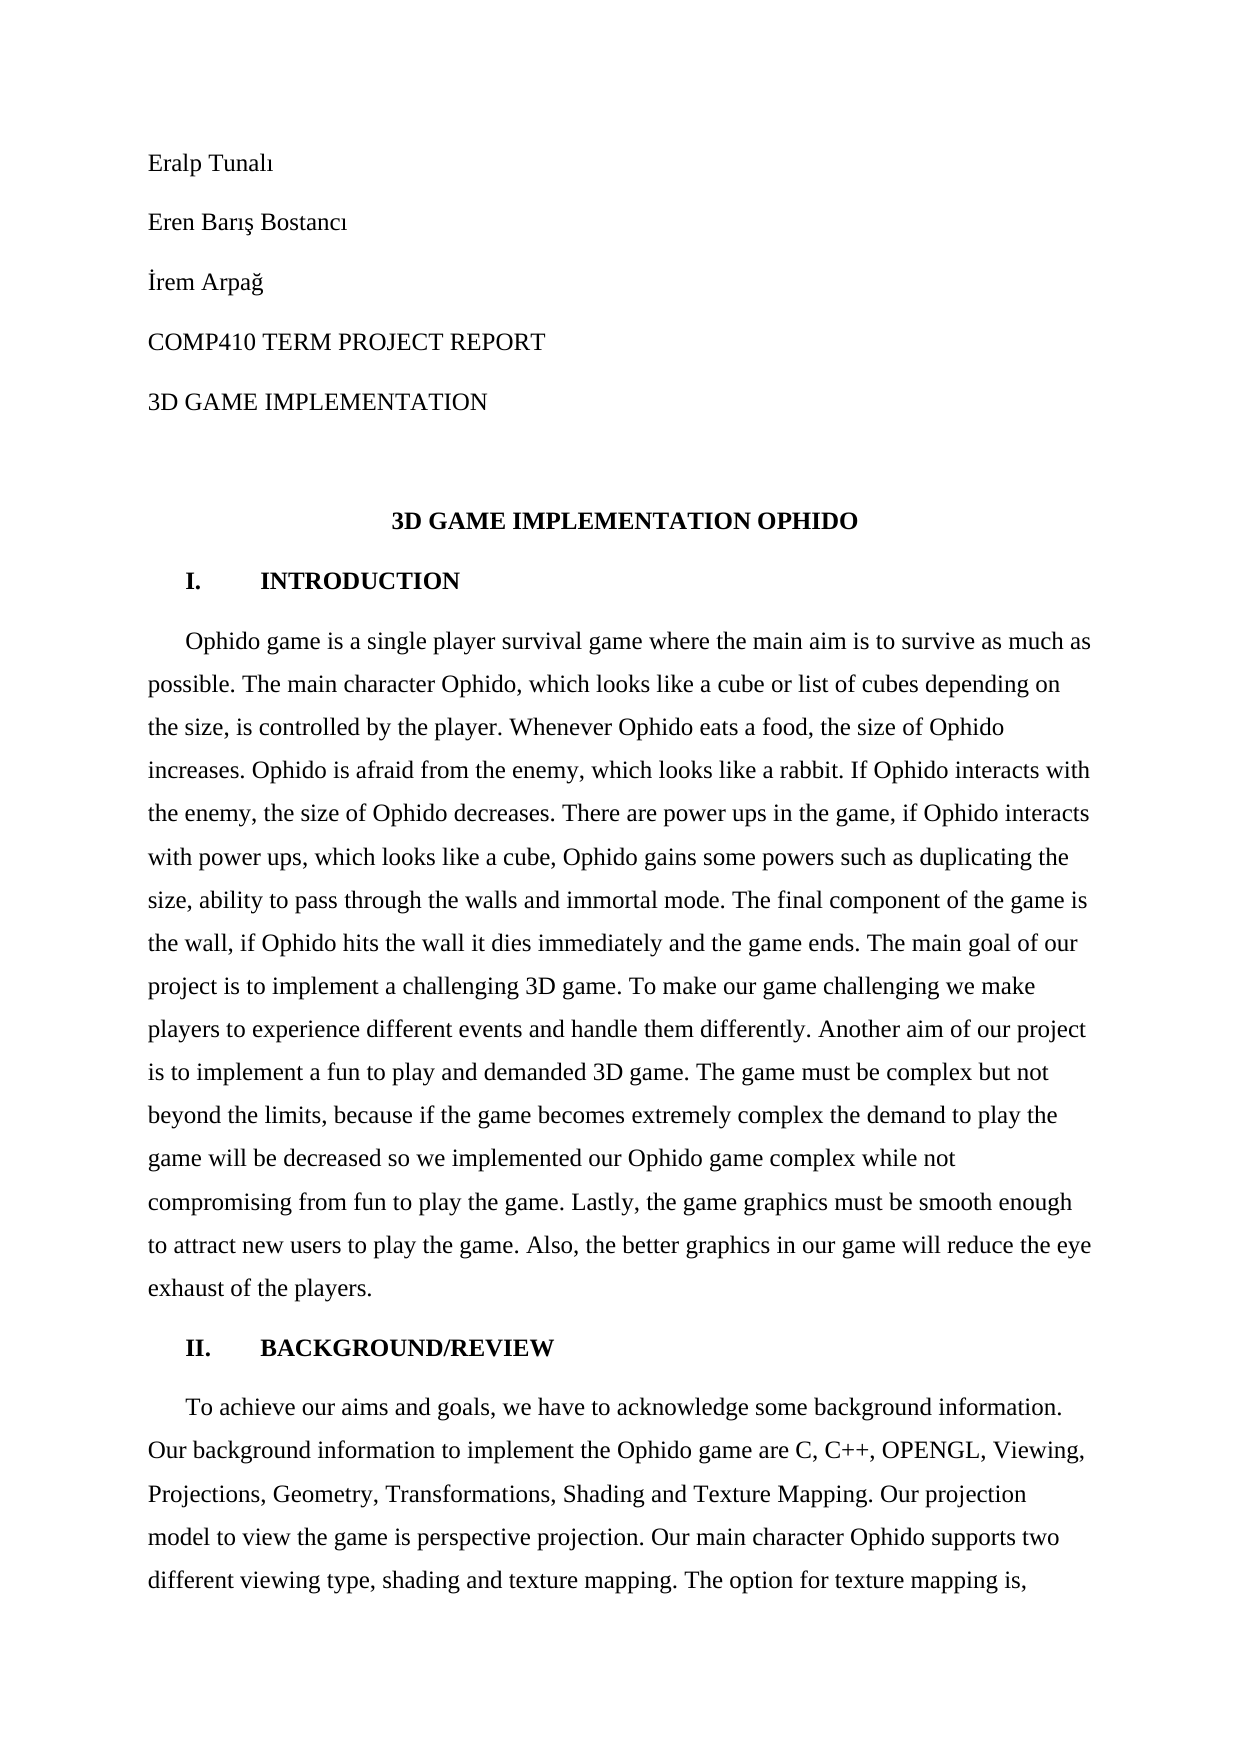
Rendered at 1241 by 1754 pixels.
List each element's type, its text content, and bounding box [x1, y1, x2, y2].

list INTRODUCTION [185, 566, 1093, 595]
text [148, 1392, 1093, 1594]
list BACKGROUND/REVIEW [185, 1333, 1093, 1361]
text COMP410 TERM PROJECT REPORT [148, 327, 1093, 356]
text Ophido game is a single player survival game where the main aim is to survive as much as possible. The main character Ophido, which looks like a cube or list of cubes depending on the size, is controlled by the player. Whenever Ophido eats a food, the size of Ophido increases. Ophido is afraid from the enemy, which looks like a rabbit. If Ophido interacts with the enemy, the size of Ophido decreases. There are power ups in the game, if Ophido interacts with power ups, which looks like a cube, Ophido gains some powers such as duplicating the size, ability to pass through the walls and immortal mode. The final component of the game is the wall, if Ophido hits the wall it dies immediately and the game ends. The main goal of our project is to implement a challenging 3D game. To make our game challenging we make players to experience different events and handle them differently. Another aim of our project is to implement a fun to play and demanded 3D game. The game must be complex but not beyond the limits, because if the game becomes extremely complex the demand to play the game will be decreased so we implemented our Ophido game complex while not compromising from fun to play the game. Lastly, the game graphics must be smooth enough to attract new users to play the game. Also, the better graphics in our game will reduce the eye exhaust of the players. [148, 626, 1093, 1302]
text Eralp Tunalı [148, 148, 1093, 176]
text 3D GAME IMPLEMENTATION OPHIDO [148, 506, 1093, 535]
text İrem Arpağ [148, 267, 1093, 296]
text 3D GAME IMPLEMENTATION [148, 387, 1093, 416]
text Eren Barış Bostancı [148, 207, 1093, 236]
